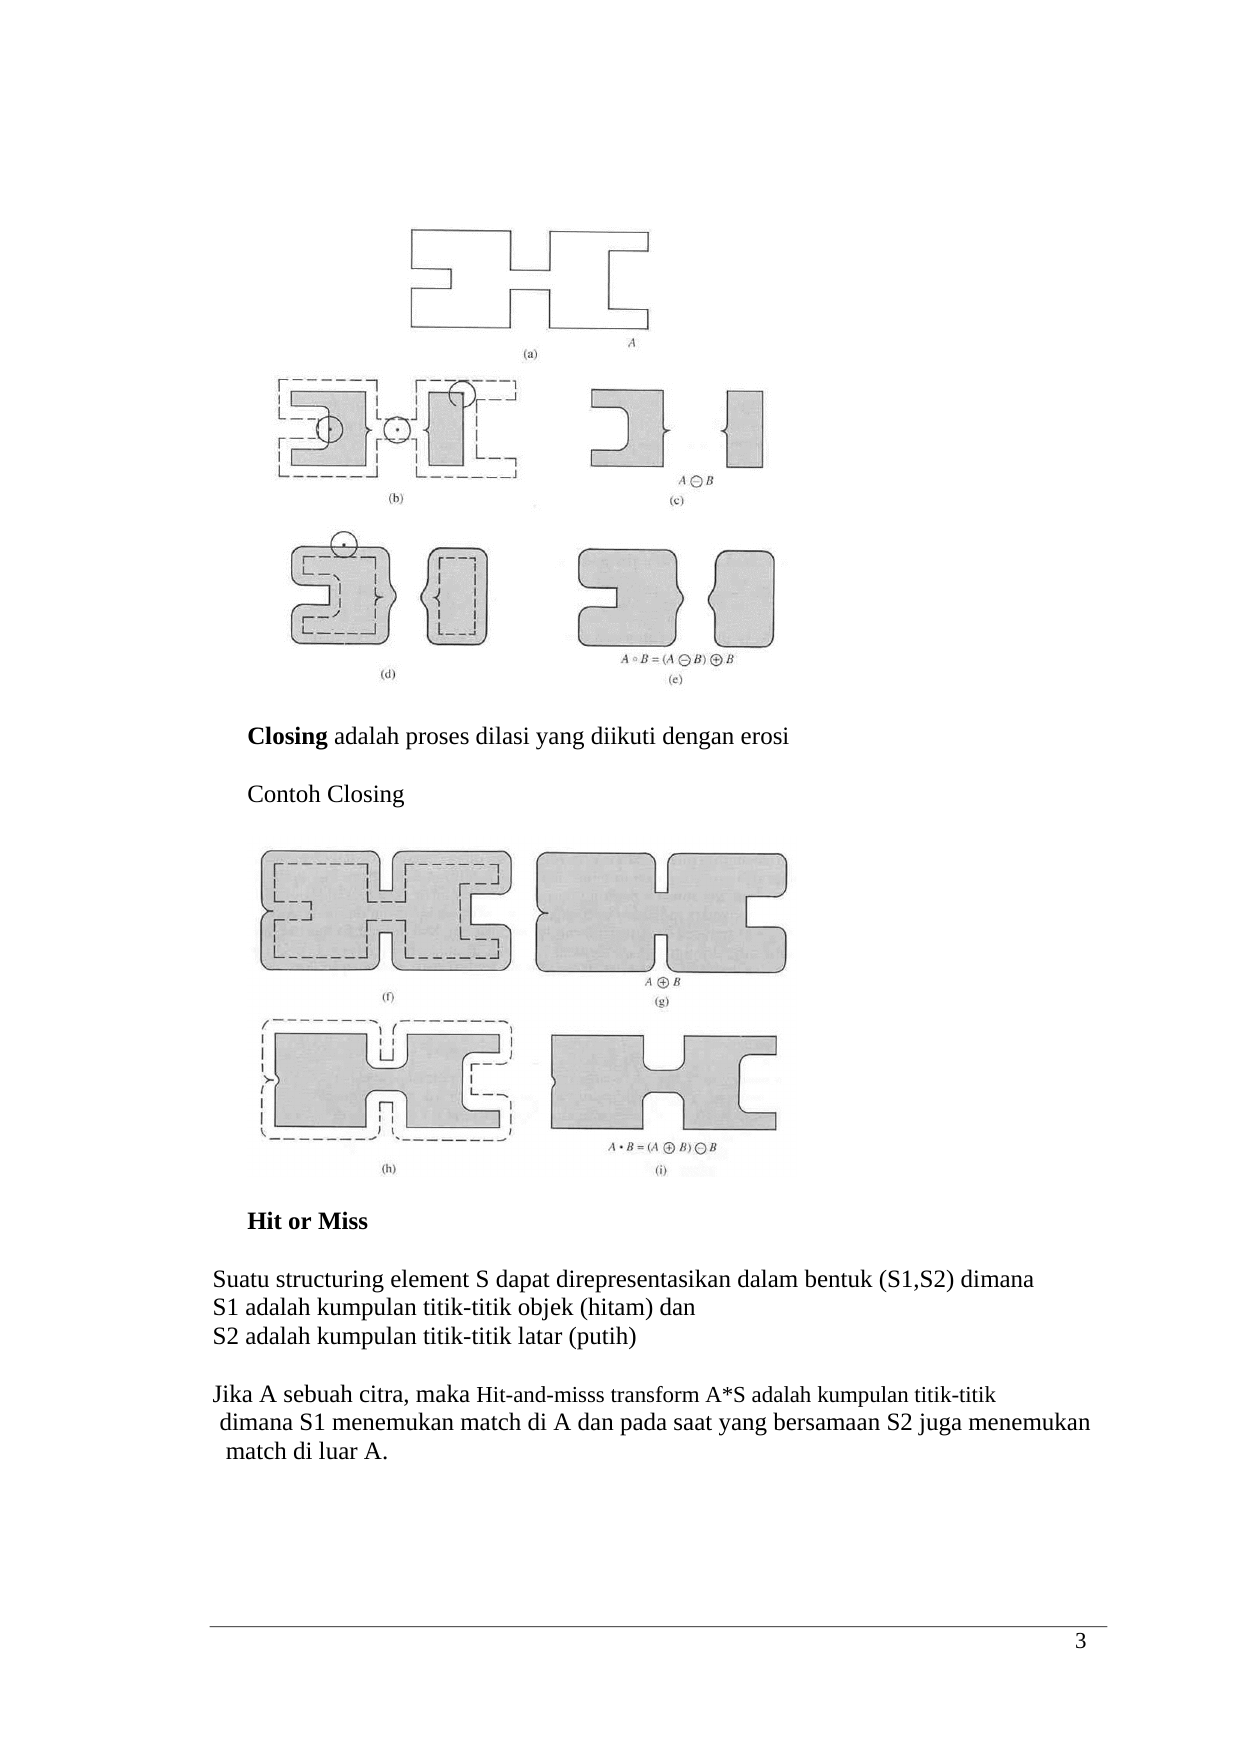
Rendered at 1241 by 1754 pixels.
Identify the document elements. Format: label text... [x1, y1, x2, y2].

picture [247, 836, 797, 1177]
text match di luar A. [219, 1436, 1182, 1465]
text Suatu structuring element S dapat direpresentasikan dalam bentuk (S1,S2) dimana [212, 1264, 1182, 1292]
text dimana S1 menemukan match di A dan pada saat yang bersamaan S2 juga menemukan [219, 1407, 1182, 1436]
text S2 adalah kumpulan titik-titik latar (putih) [212, 1321, 1182, 1350]
picture [247, 210, 814, 692]
text Jika A sebuah citra, maka Hit-and-misss transform A*S adalah kumpulan titik-titik [175, 1379, 1182, 1407]
text Contoh Closing [175, 779, 1182, 807]
text S1 adalah kumpulan titik-titik objek (hitam) dan [212, 1292, 1182, 1321]
text Hit or Miss [175, 1206, 1182, 1234]
text Closing adalah proses dilasi yang diikuti dengan erosi [175, 721, 1182, 749]
